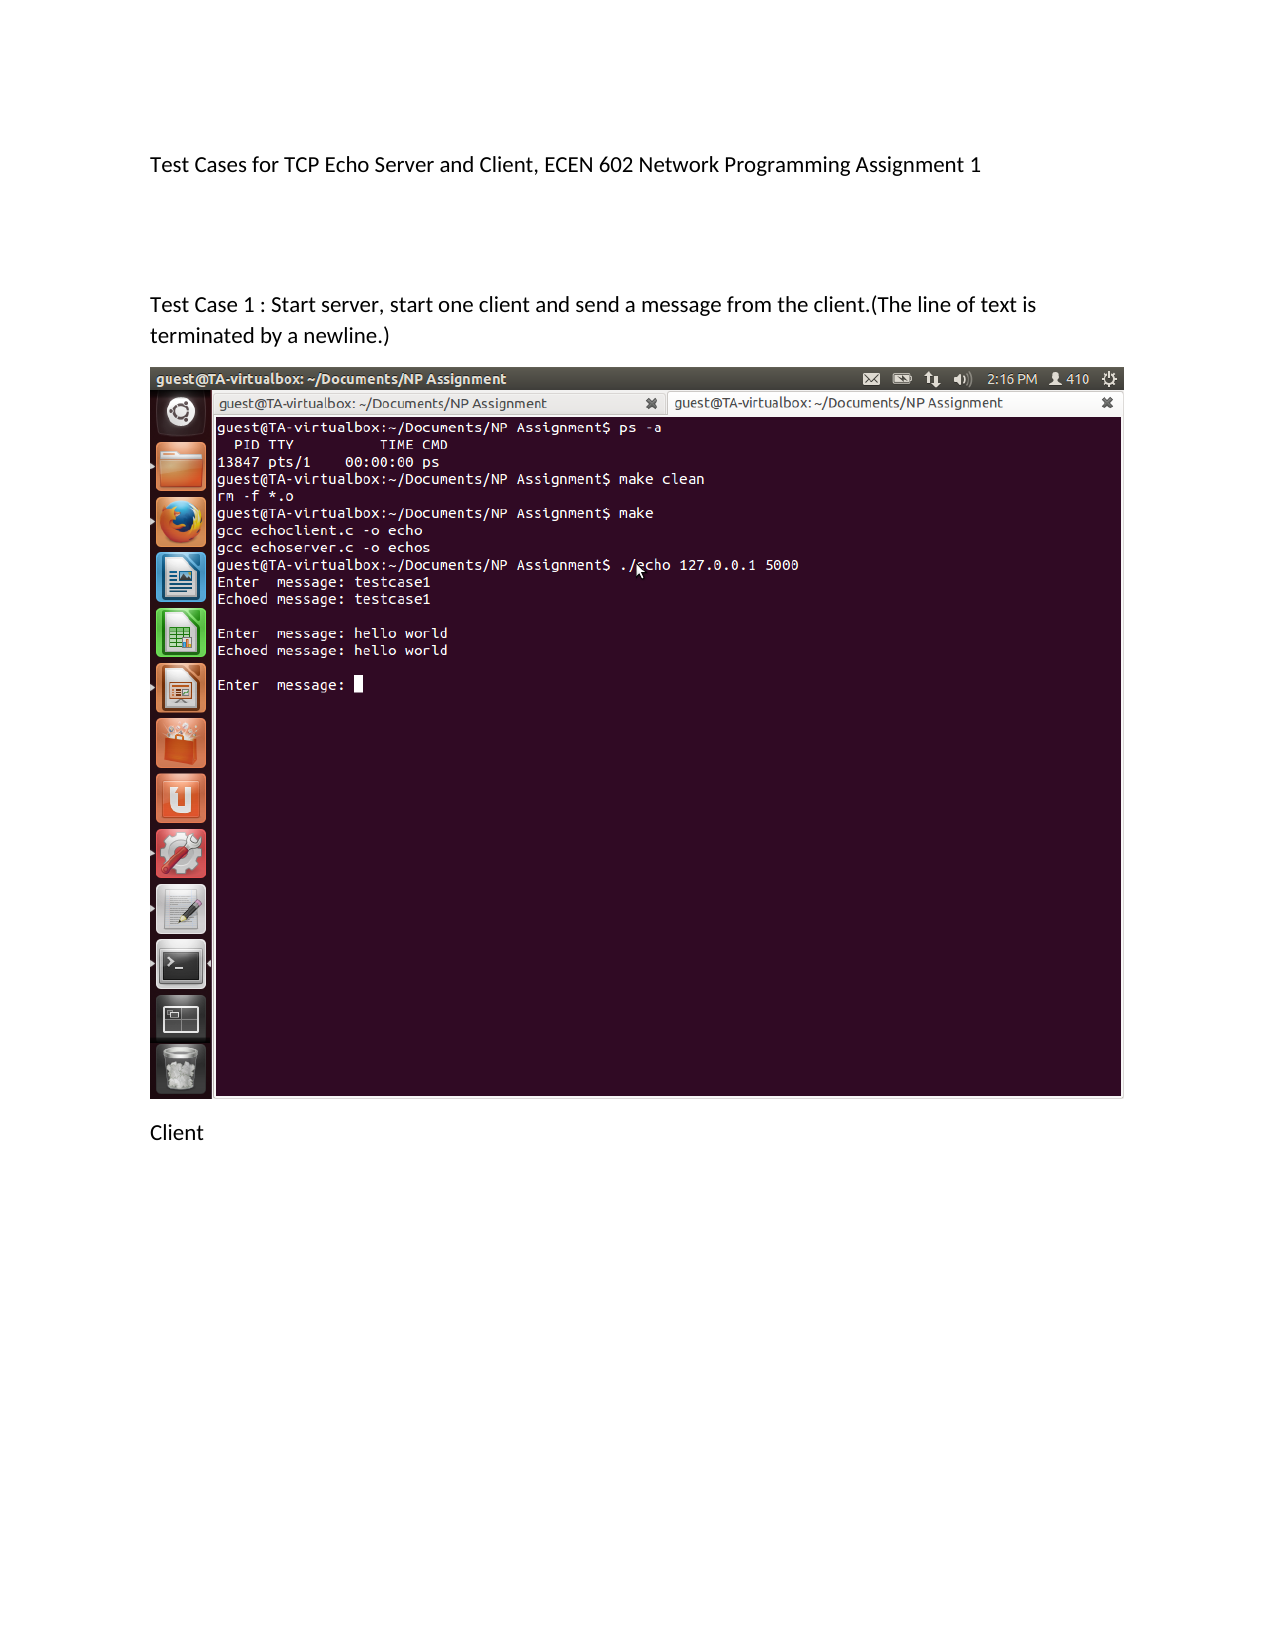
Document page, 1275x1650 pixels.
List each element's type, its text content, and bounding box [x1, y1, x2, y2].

picture [150, 367, 1124, 1099]
text Client [150, 1118, 1125, 1146]
text Test Cases for TCP Echo Server and Client, ECEN 602 Network Programming Assignment 1 [150, 150, 1125, 178]
text Test Case 1 : Start server, start one client and send a message from the client.(The line of text is terminated by a newline.) [150, 291, 1125, 349]
